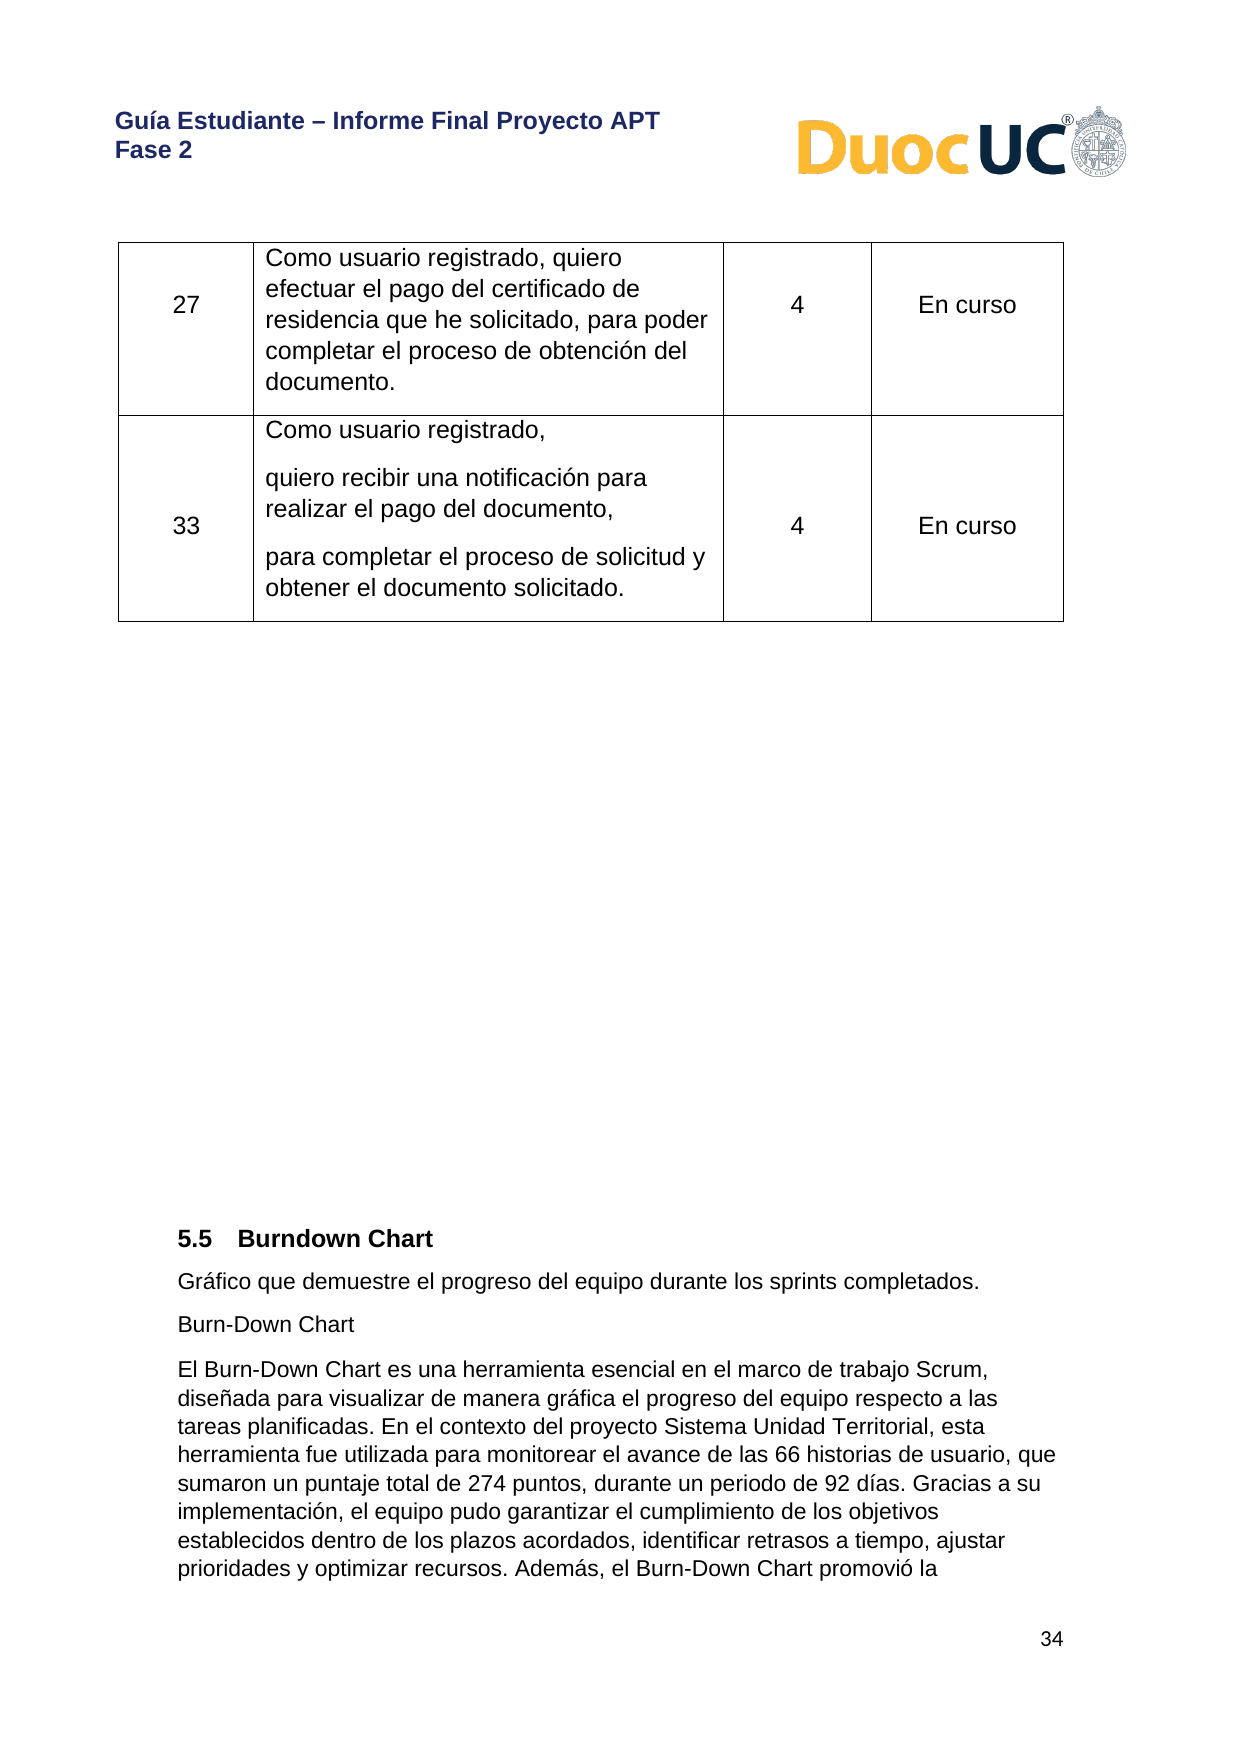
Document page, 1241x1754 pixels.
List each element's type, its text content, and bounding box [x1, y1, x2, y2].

table_cell 27 [119, 243, 253, 414]
table_cell Como usuario registrado, quiero recibir una notificación para realizar el pago del documento, para completar el proceso de solicitud y obtener el documento solicitado. [254, 416, 723, 621]
text Gráfico que demuestre el progreso del equipo durante los sprints completados. [177, 1268, 1063, 1294]
table_cell 4 [724, 243, 871, 414]
picture [798, 106, 1126, 177]
table_cell Como usuario registrado, quiero efectuar el pago del certificado de residencia que he solicitado, para poder completar el proceso de obtención del documento. [254, 243, 723, 414]
text Burn-Down Chart [177, 1311, 1063, 1337]
table_cell En curso [872, 416, 1063, 621]
subtitle Burndown Chart [177, 1224, 1063, 1253]
table_cell 33 [119, 416, 253, 621]
table_cell 4 [724, 416, 871, 621]
table_cell En curso [872, 243, 1063, 414]
